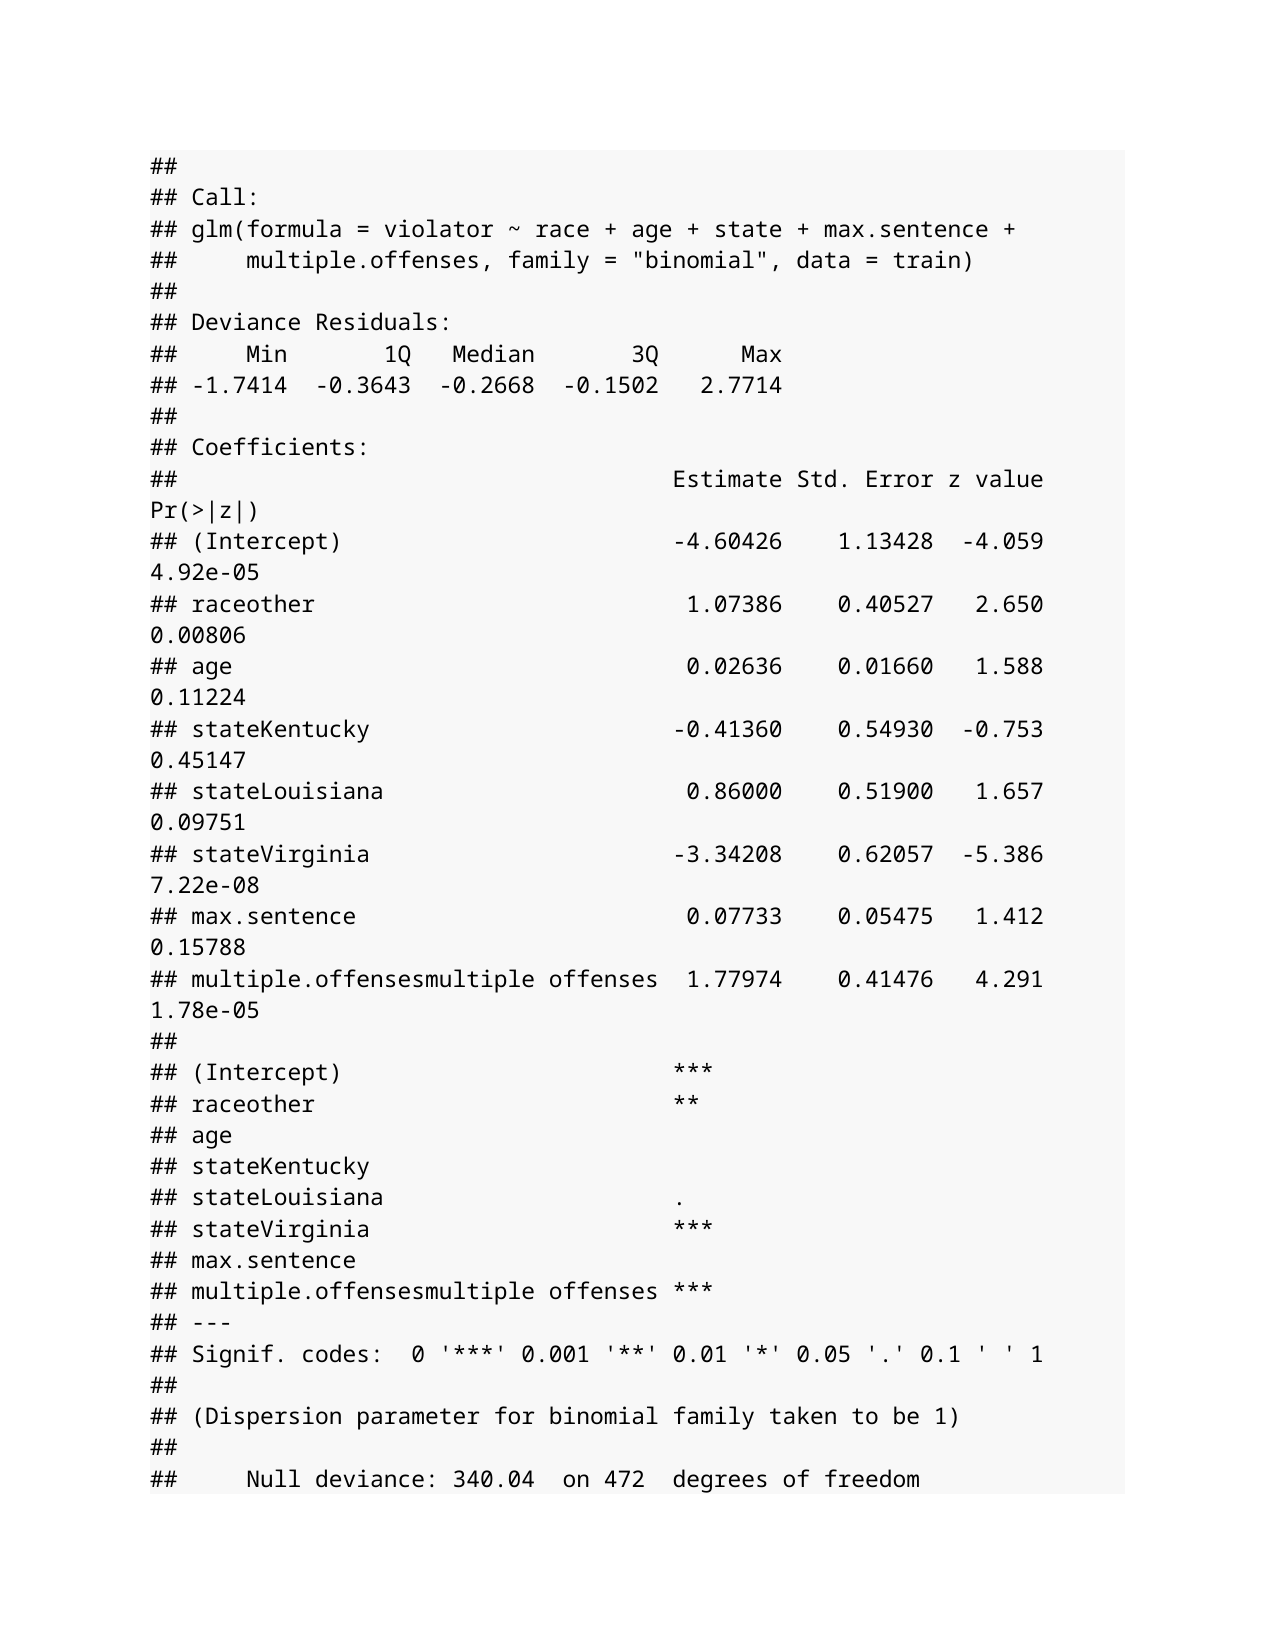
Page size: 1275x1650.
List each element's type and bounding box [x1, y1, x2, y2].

text [150, 150, 1125, 1494]
